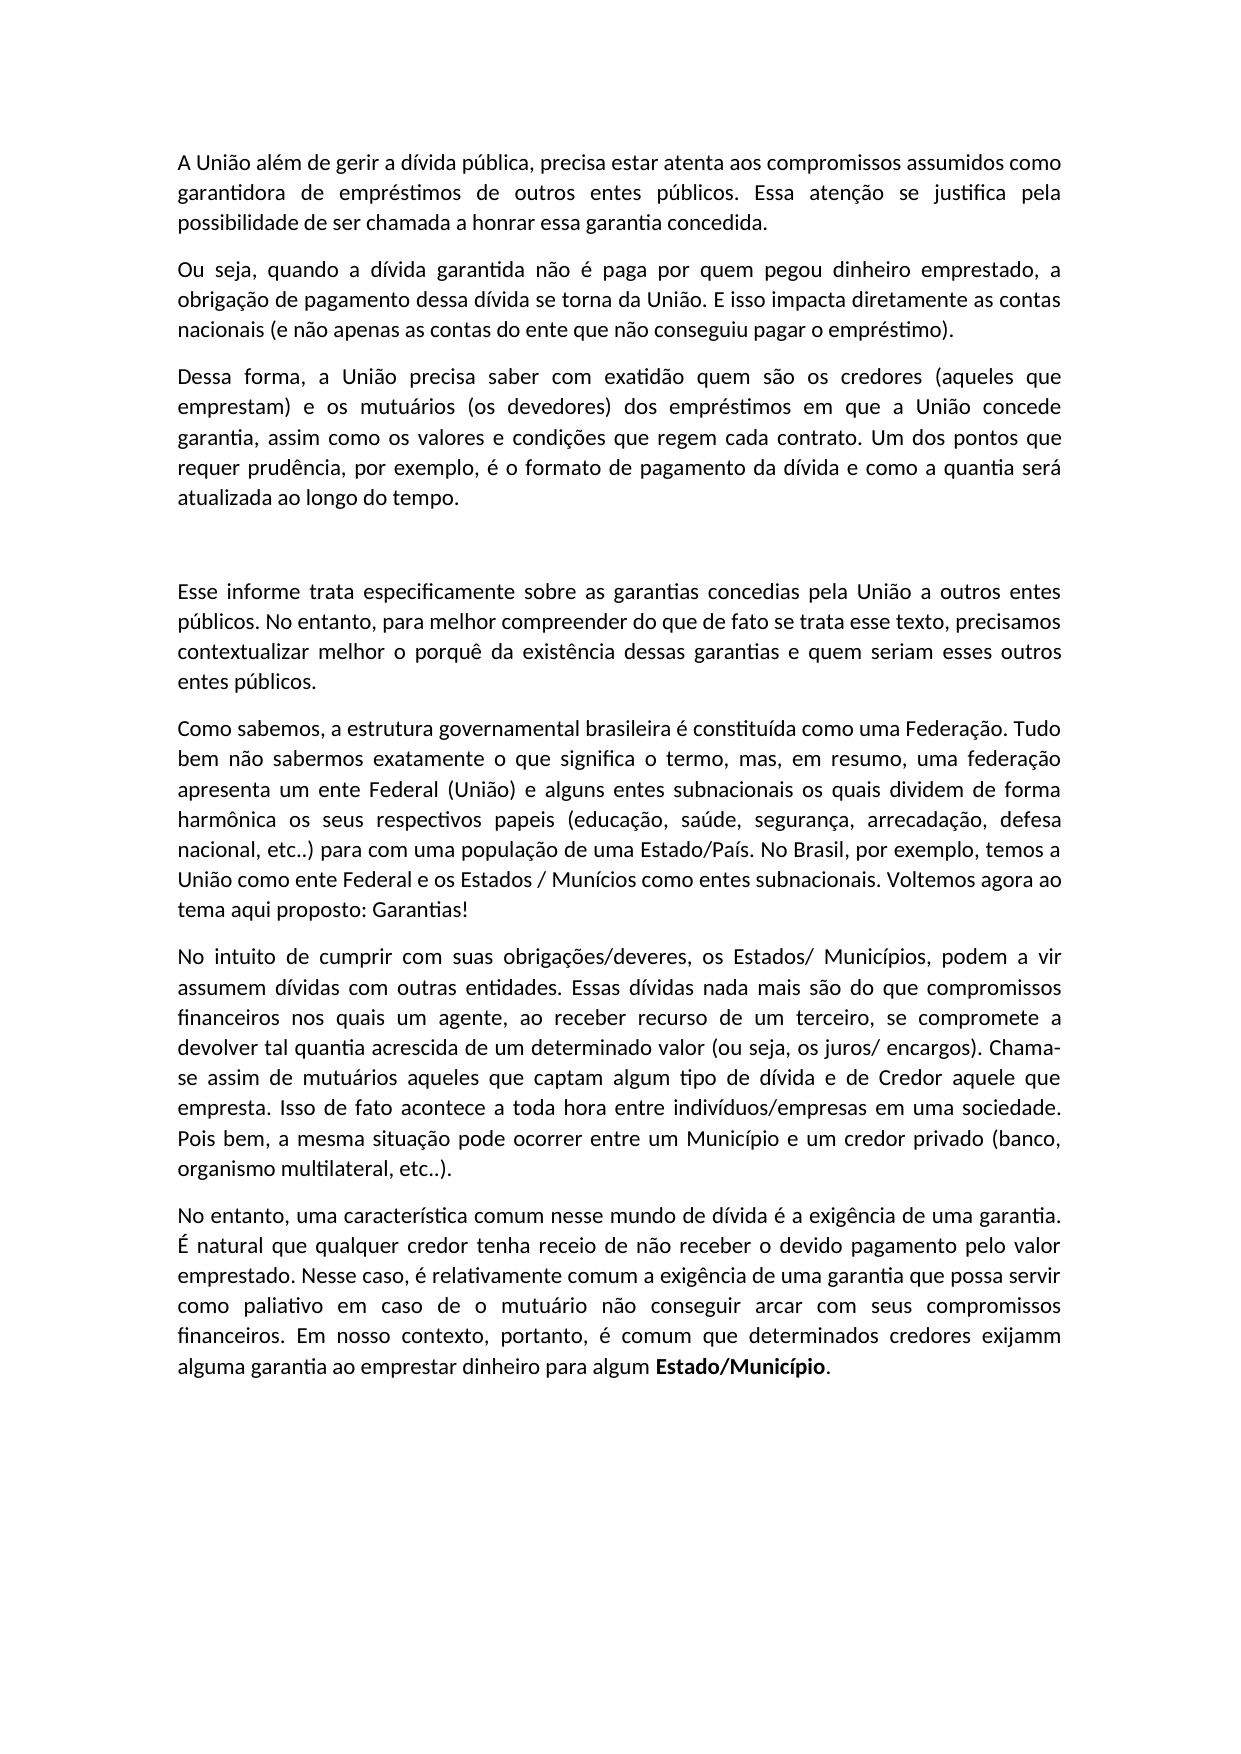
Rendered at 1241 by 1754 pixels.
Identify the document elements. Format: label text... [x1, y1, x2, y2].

text Dessa forma, a União precisa saber com exatidão quem são os credores (aqueles que emprestam) e os mutuários (os devedores) dos empréstimos em que a União concede garantia, assim como os valores e condições que regem cada contrato. Um dos pontos que requer prudência, por exemplo, é o formato de pagamento da dívida e como a quantia será atualizada ao longo do tempo. [177, 362, 1063, 511]
text Ou seja, quando a dívida garantida não é paga por quem pegou dinheiro emprestado, a obrigação de pagamento dessa dívida se torna da União. E isso impacta diretamente as contas nacionais (e não apenas as contas do ente que não conseguiu pagar o empréstimo). [177, 255, 1063, 343]
text A União além de gerir a dívida pública, precisa estar atenta aos compromissos assumidos como garantidora de empréstimos de outros entes públicos. Essa atenção se justifica pela possibilidade de ser chamada a honrar essa garantia concedida. [177, 148, 1063, 236]
text No intuito de cumprir com suas obrigações/deveres, os Estados/ Municípios, podem a vir assumem dívidas com outras entidades. Essas dívidas nada mais são do que compromissos financeiros nos quais um agente, ao receber recurso de um terceiro, se compromete a devolver tal quantia acrescida de um determinado valor (ou seja, os juros/ encargos). Chama-se assim de mutuários aqueles que captam algum tipo de dívida e de Credor aquele que empresta. Isso de fato acontece a toda hora entre indivíduos/empresas em uma sociedade. Pois bem, a mesma situação pode ocorrer entre um Município e um credor privado (banco, organismo multilateral, etc..). [177, 942, 1063, 1182]
text No entanto, uma característica comum nesse mundo de dívida é a exigência de uma garantia. É natural que qualquer credor tenha receio de não receber o devido pagamento pelo valor emprestado. Nesse caso, é relativamente comum a exigência de uma garantia que possa servir como paliativo em caso de o mutuário não conseguir arcar com seus compromissos financeiros. Em nosso contexto, portanto, é comum que determinados credores exijamm alguma garantia ao emprestar dinheiro para algum Estado/Município. [177, 1201, 1063, 1380]
text Esse informe trata especificamente sobre as garantias concedias pela União a outros entes públicos. No entanto, para melhor compreender do que de fato se trata esse texto, precisamos contextualizar melhor o porquê da existência dessas garantias e quem seriam esses outros entes públicos. [177, 577, 1063, 695]
text Como sabemos, a estrutura governamental brasileira é constituída como uma Federação. Tudo bem não sabermos exatamente o que significa o termo, mas, em resumo, uma federação apresenta um ente Federal (União) e alguns entes subnacionais os quais dividem de forma harmônica os seus respectivos papeis (educação, saúde, segurança, arrecadação, defesa nacional, etc..) para com uma população de uma Estado/País. No Brasil, por exemplo, temos a União como ente Federal e os Estados / Munícios como entes subnacionais. Voltemos agora ao tema aqui proposto: Garantias! [177, 714, 1063, 923]
